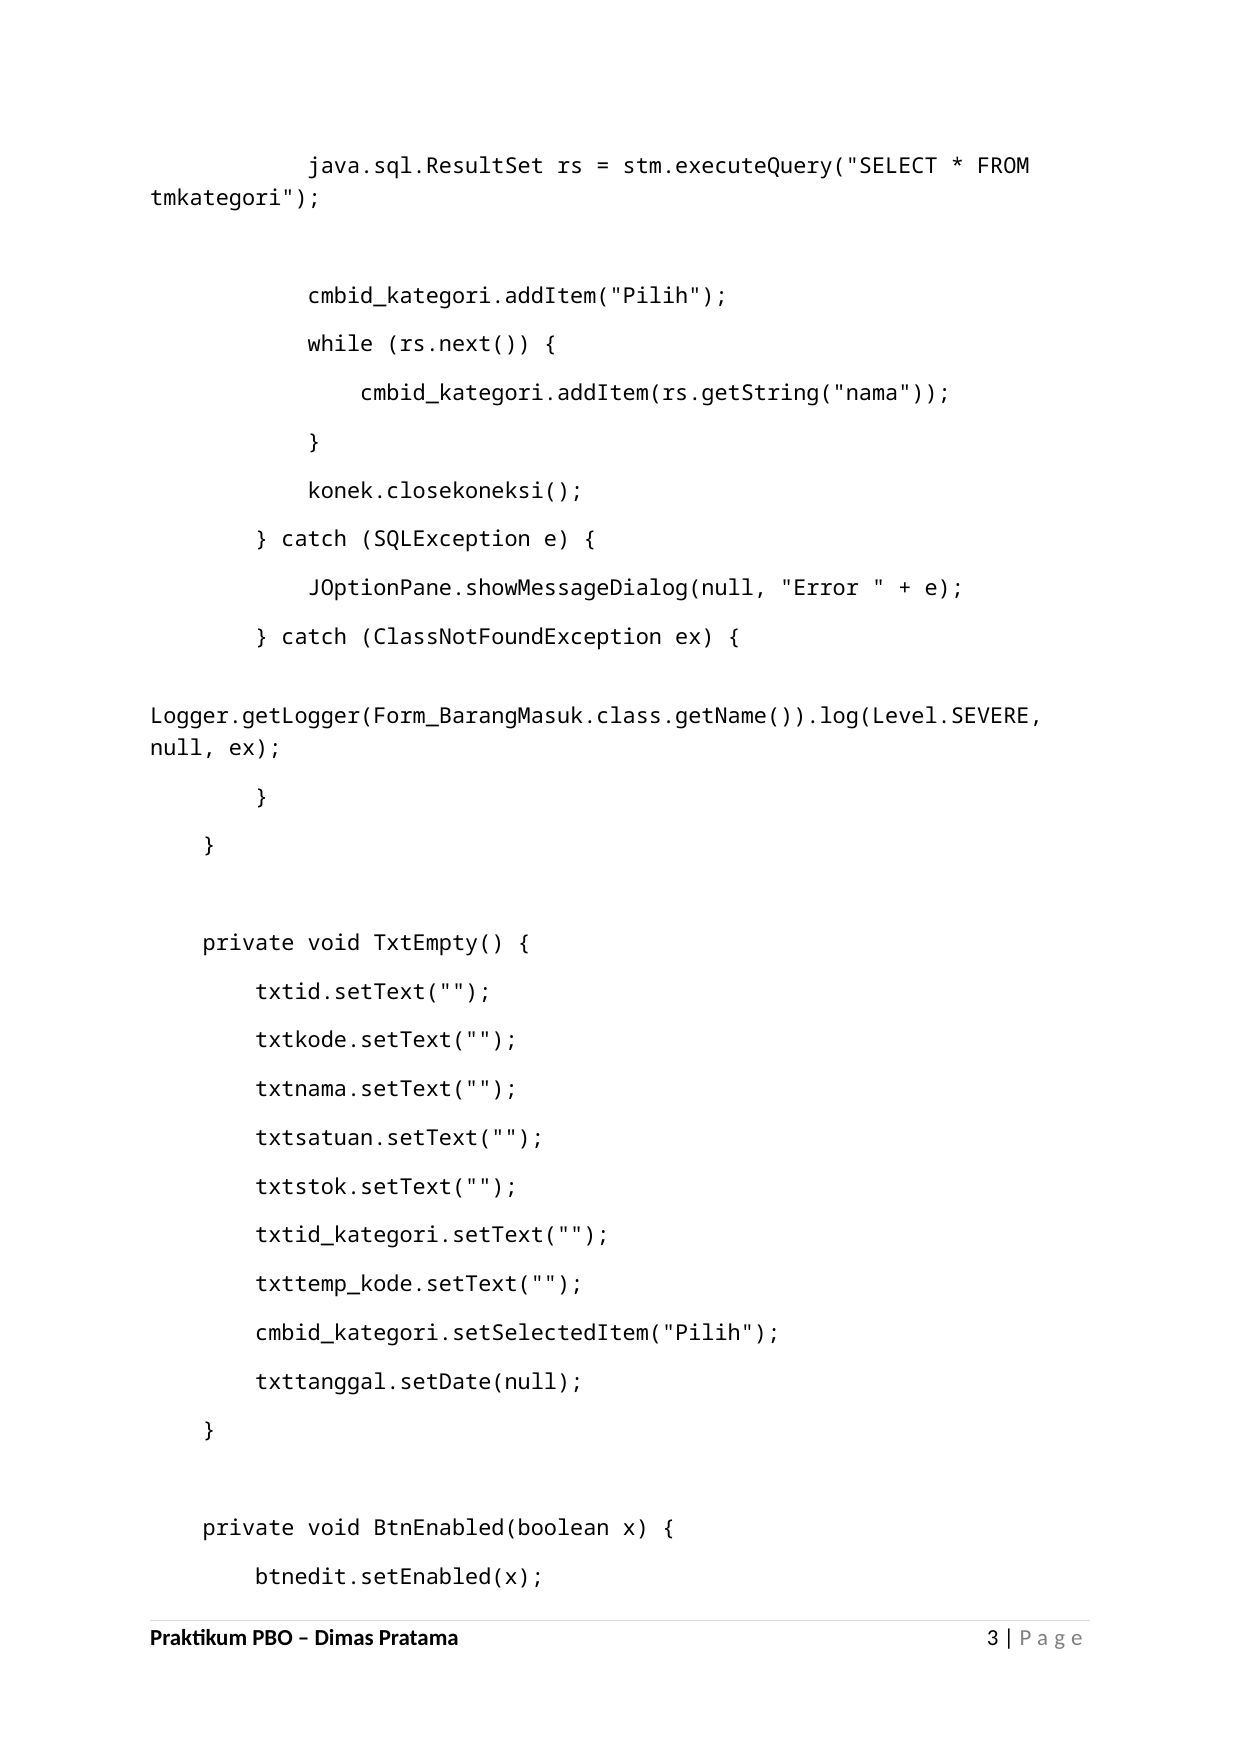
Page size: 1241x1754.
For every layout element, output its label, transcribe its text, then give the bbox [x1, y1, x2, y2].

text private void TxtEmpty() { [150, 927, 1090, 957]
text java.sql.ResultSet rs = stm.executeQuery("SELECT * FROM tmkategori"); [150, 150, 1090, 212]
text txtid_kategori.setText(""); [150, 1219, 1090, 1249]
text txtid.setText(""); [150, 976, 1090, 1006]
text } catch (SQLException e) { [150, 523, 1090, 553]
text txttanggal.setDate(null); [150, 1366, 1090, 1396]
text } [150, 426, 1090, 456]
text } [150, 1414, 1090, 1444]
text } [150, 829, 1090, 859]
text btnedit.setEnabled(x); [150, 1561, 1090, 1591]
text txtkode.setText(""); [150, 1024, 1090, 1054]
text txtnama.setText(""); [150, 1073, 1090, 1103]
text txttemp_kode.setText(""); [150, 1268, 1090, 1298]
text Logger.getLogger(Form_BarangMasuk.class.getName()).log(Level.SEVERE, null, ex); [150, 669, 1090, 762]
text txtstok.setText(""); [150, 1171, 1090, 1201]
text cmbid_kategori.addItem(rs.getString("nama")); [150, 377, 1090, 407]
text cmbid_kategori.setSelectedItem("Pilih"); [150, 1317, 1090, 1347]
text } catch (ClassNotFoundException ex) { [150, 621, 1090, 651]
text txtsatuan.setText(""); [150, 1122, 1090, 1152]
text private void BtnEnabled(boolean x) { [150, 1512, 1090, 1542]
text JOptionPane.showMessageDialog(null, "Error " + e); [150, 572, 1090, 602]
text cmbid_kategori.addItem("Pilih"); [150, 279, 1090, 309]
text konek.closekoneksi(); [150, 474, 1090, 504]
text while (rs.next()) { [150, 328, 1090, 358]
text } [150, 781, 1090, 811]
